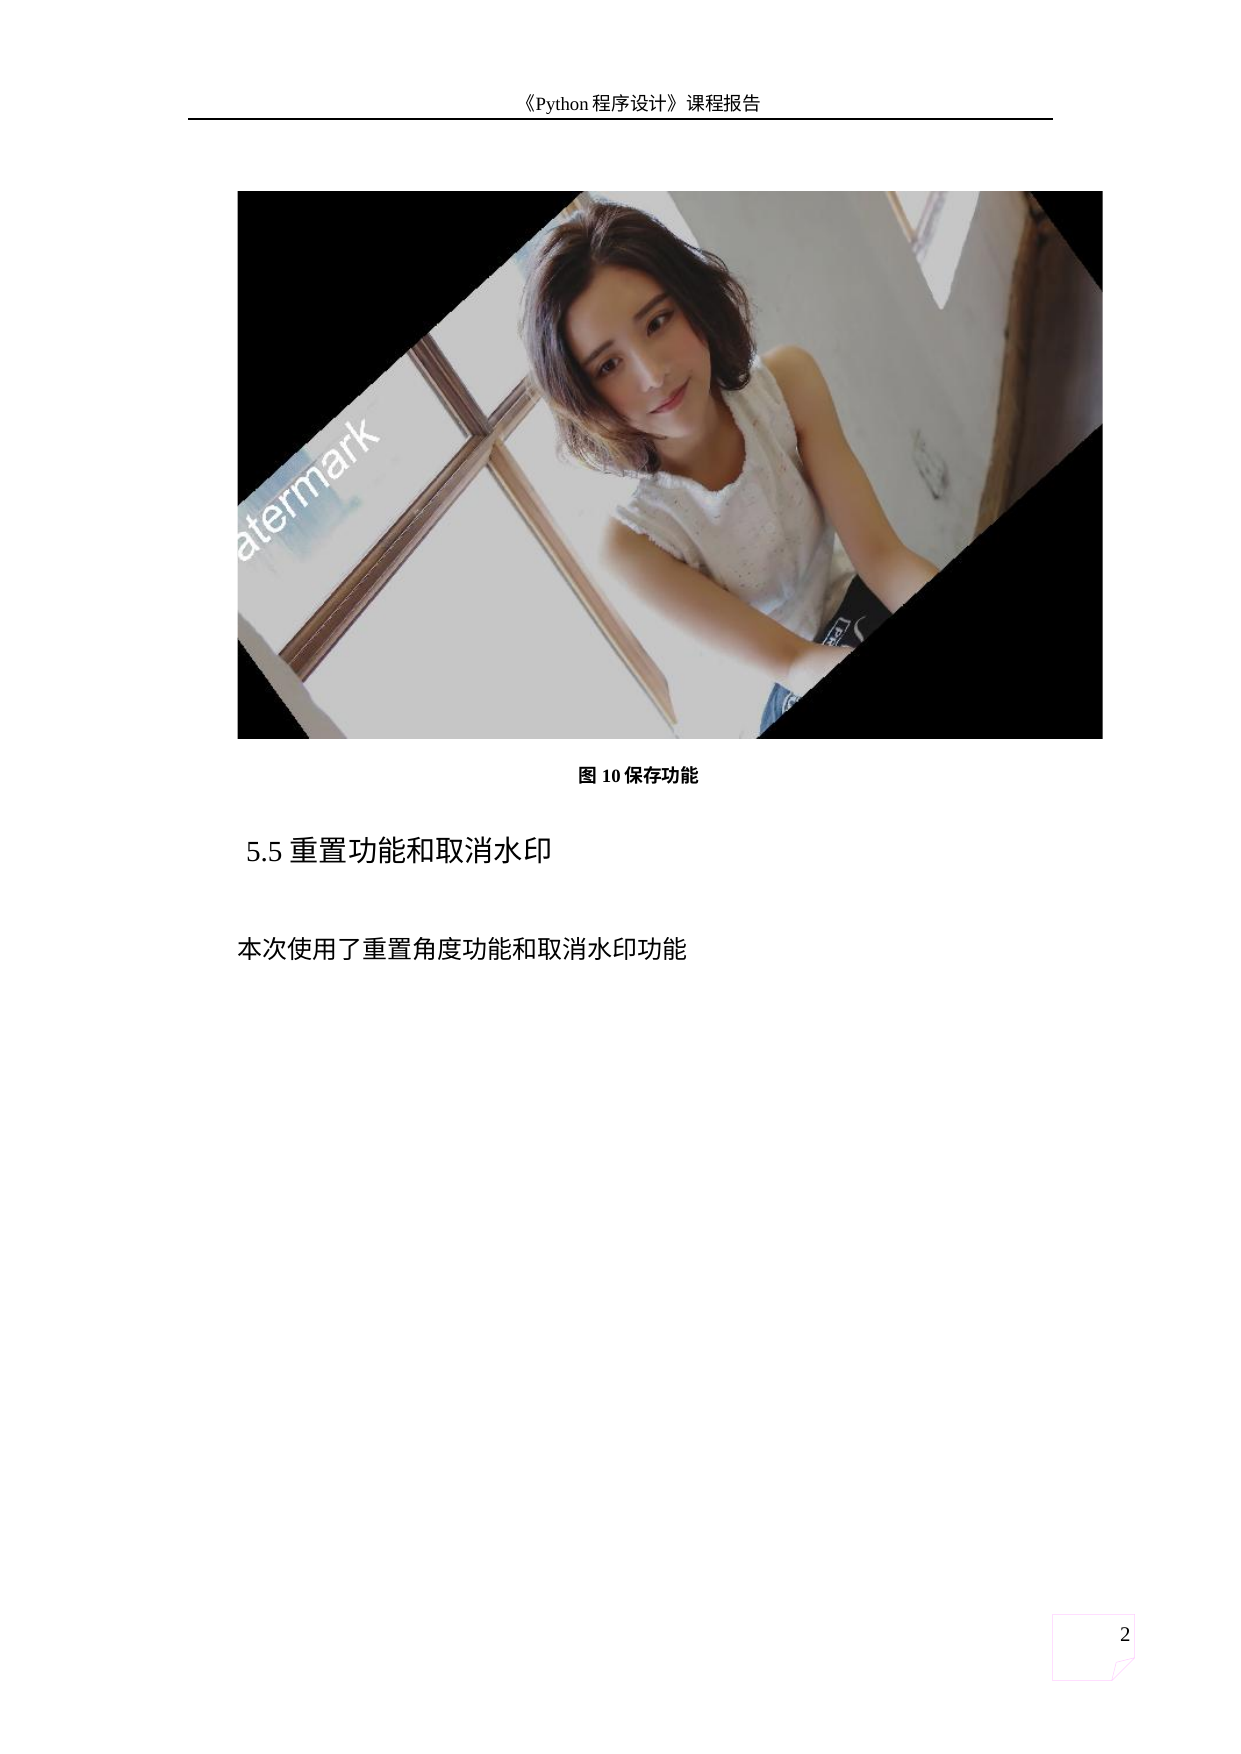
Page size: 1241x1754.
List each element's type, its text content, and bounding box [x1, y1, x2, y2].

text 图 10保存功能 [187, 758, 1053, 791]
subtitle 5.5 重置功能和取消水印 [187, 817, 1053, 882]
picture [237, 191, 1103, 739]
text 本次使用了重置角度功能和取消水印功能 [187, 915, 1053, 980]
